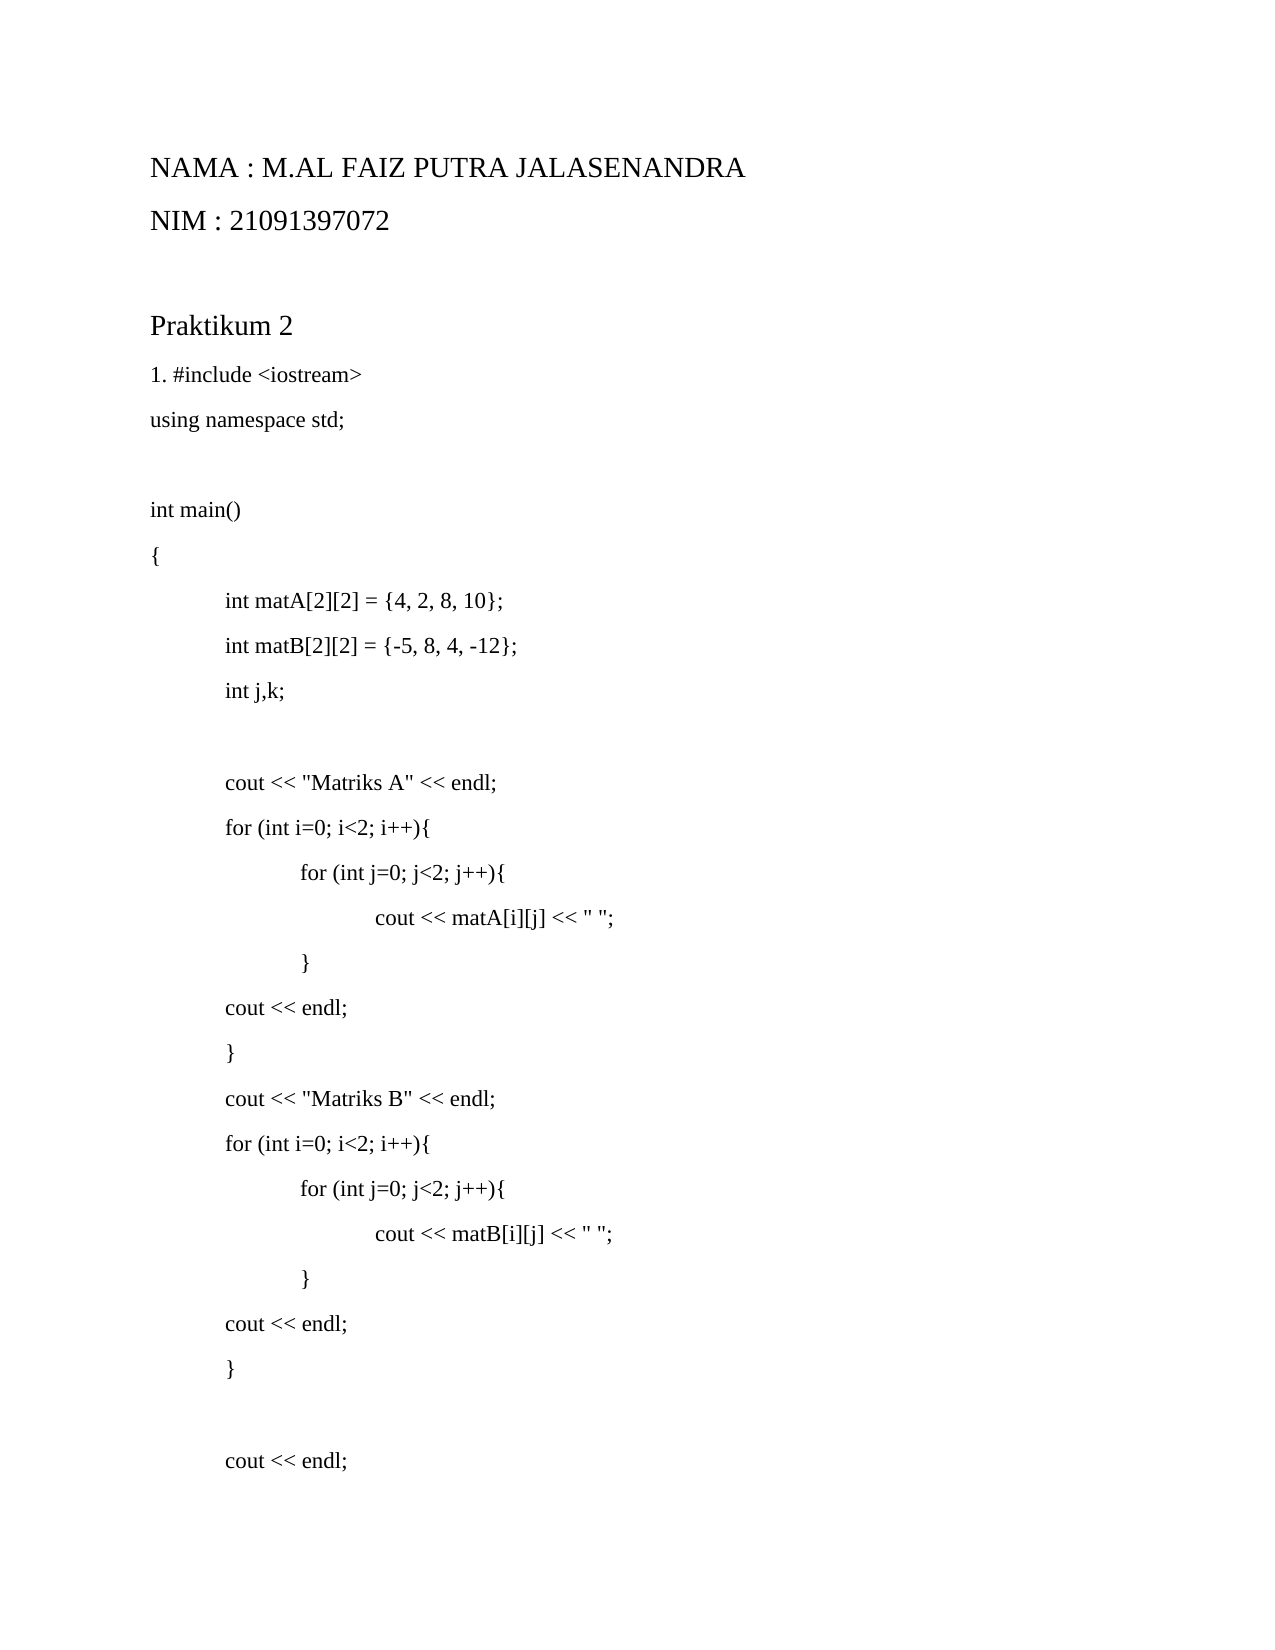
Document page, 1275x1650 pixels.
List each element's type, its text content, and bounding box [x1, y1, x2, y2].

text cout << endl; [150, 1310, 1125, 1336]
text int matA[2][2] = {4, 2, 8, 10}; [150, 587, 1125, 613]
text cout << endl; [150, 1447, 1125, 1473]
text NIM : 21091397072 [150, 203, 1125, 236]
text cout << matA[i][j] << " "; [150, 904, 1125, 931]
text for (int j=0; j<2; j++){ [150, 1175, 1125, 1201]
text for (int i=0; i<2; i++){ [150, 1130, 1125, 1156]
text } [150, 949, 1125, 976]
text using namespace std; [150, 406, 1125, 433]
text } [150, 1355, 1125, 1382]
text for (int i=0; i<2; i++){ [150, 814, 1125, 840]
text cout << matB[i][j] << " "; [150, 1220, 1125, 1246]
text cout << "Matriks A" << endl; [150, 769, 1125, 795]
text cout << "Matriks B" << endl; [150, 1084, 1125, 1111]
text 1. #include <iostream> [150, 361, 1125, 388]
text NAMA : M.AL FAIZ PUTRA JALASENANDRA [150, 150, 1125, 183]
text for (int j=0; j<2; j++){ [150, 859, 1125, 885]
text } [150, 1039, 1125, 1066]
text cout << endl; [150, 994, 1125, 1021]
text { [150, 542, 1125, 568]
text int matB[2][2] = {-5, 8, 4, -12}; [150, 632, 1125, 658]
text int j,k; [150, 677, 1125, 703]
text int main() [150, 497, 1125, 523]
text Praktikum 2 [150, 308, 1125, 342]
text } [150, 1265, 1125, 1291]
